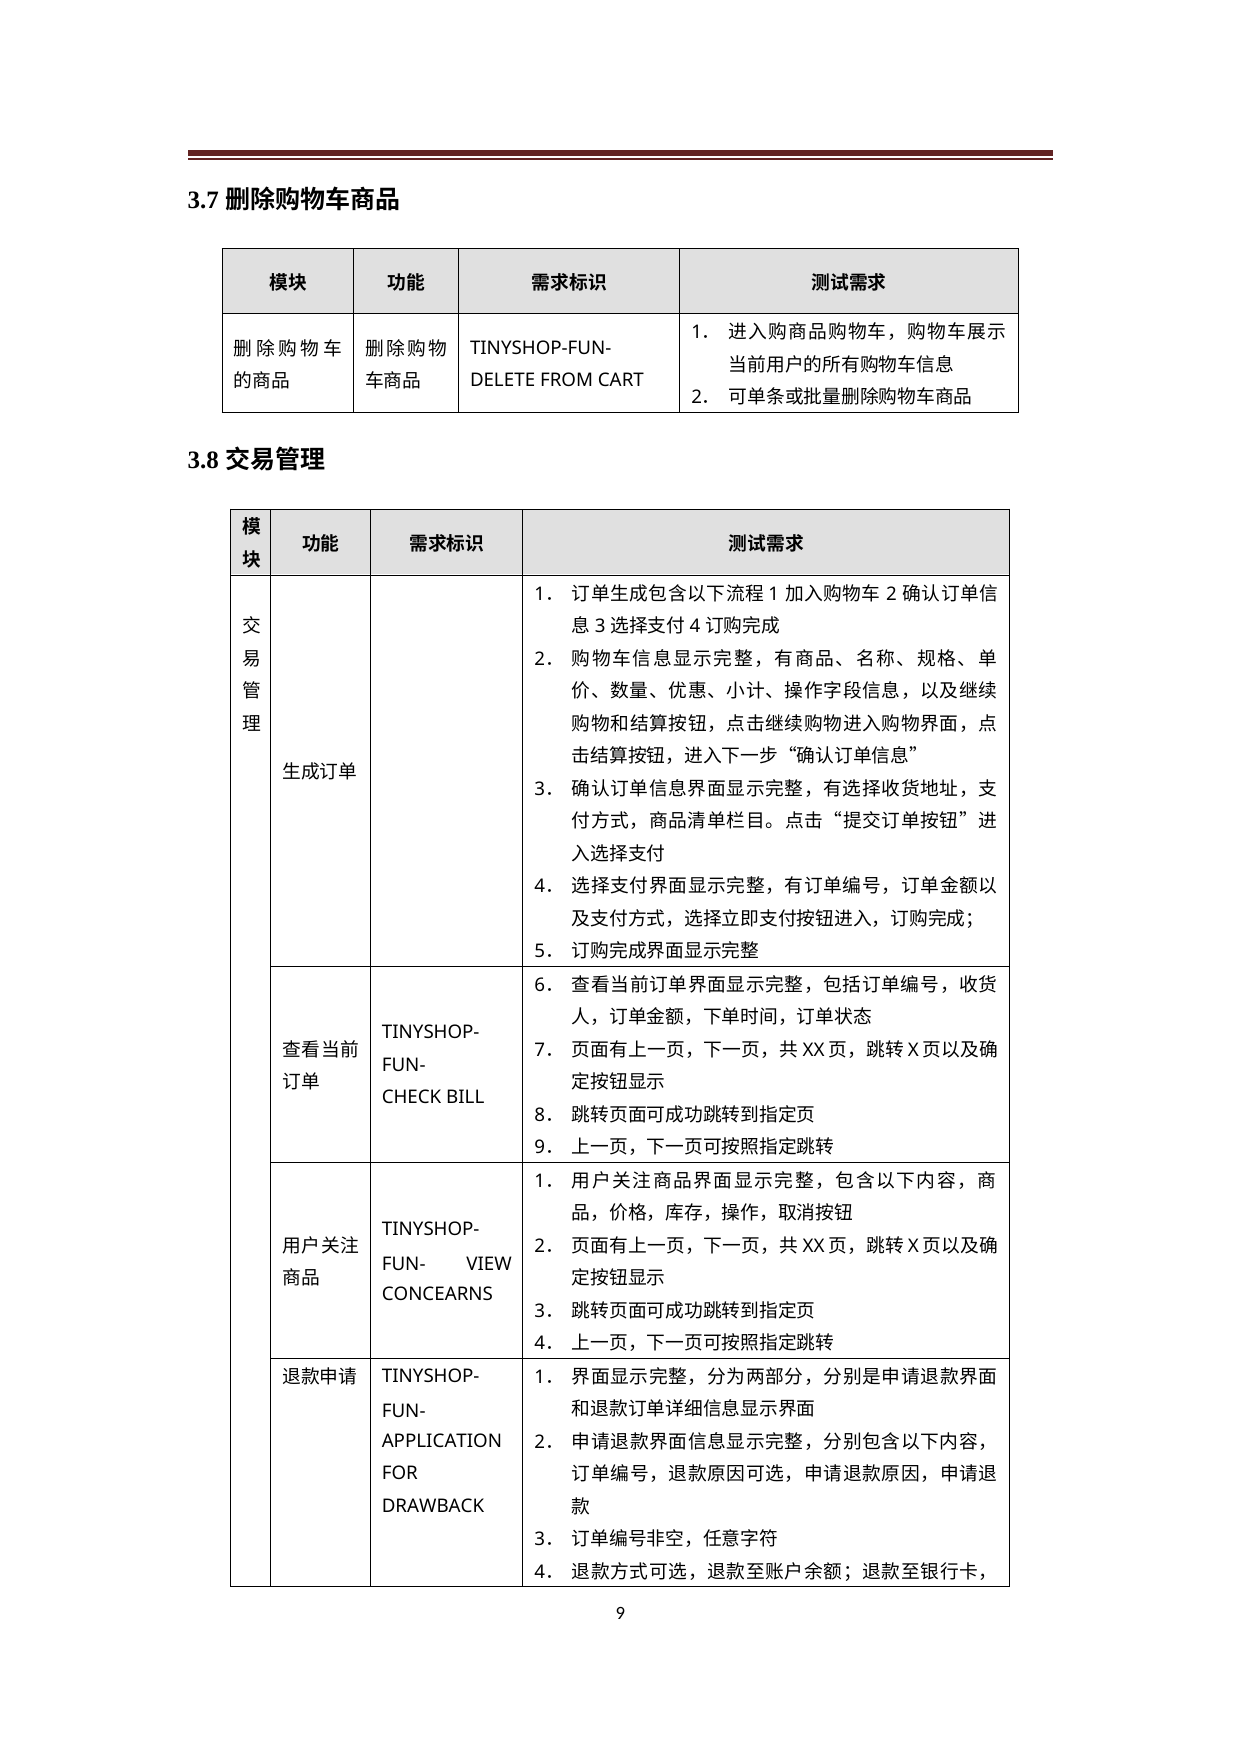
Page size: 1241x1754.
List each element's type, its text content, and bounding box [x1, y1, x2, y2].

subtitle 3.7 删除购物车商品 [187, 165, 1053, 230]
table_cell 查看当前订单界面显示完整，包括订单编号，收货人，订单金额，下单时间，订单状态 页面有上一页，下一页，共XX页，跳转X页以及确定按钮显示 跳转页面可成功跳转到指定页 上一页，下一页可按照指定跳转 [523, 967, 1009, 1162]
subtitle 3.8 交易管理 [187, 425, 1053, 490]
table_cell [371, 1359, 522, 1586]
table_cell 查看当前订单 [271, 967, 370, 1162]
table_header 功能 [354, 249, 458, 313]
table_cell 用户关注商品 [271, 1163, 370, 1358]
table_header 功能 [271, 510, 370, 574]
table_header 模块 [231, 510, 270, 574]
table_cell TINYSHOP-FUN- VIEW CONCEARNS [371, 1163, 522, 1358]
table_header 测试需求 [680, 249, 1018, 313]
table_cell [523, 1359, 1009, 1586]
table_cell TINYSHOP-FUN- CHECK BILL [371, 967, 522, 1162]
table_cell 进入购商品购物车，购物车展示当前用户的所有购物车信息 可单条或批量删除购物车商品 [680, 314, 1018, 412]
table_cell 用户关注商品界面显示完整，包含以下内容，商品，价格，库存，操作，取消按钮 页面有上一页，下一页，共XX页，跳转X页以及确定按钮显示 跳转页面可成功跳转到指定页 上一页，下一页可按照指定跳转 [523, 1163, 1009, 1358]
table_cell 退款申请 [271, 1359, 370, 1586]
table_cell 交易管理 [231, 576, 270, 1586]
table_cell 生成订单 [271, 576, 370, 966]
table_header 模块 [223, 249, 353, 313]
table_header 需求标识 [459, 249, 679, 313]
table_header 需求标识 [371, 510, 522, 574]
table_cell 订单生成包含以下流程1 加入购物车 2 确认订单信息 3 选择支付 4 订购完成 购物车信息显示完整，有商品、名称、规格、单价、数量、优惠、小计、操作字段信息，以及继续购物和结算按钮，点击继续购物进入购物界面，点击结算按钮，进入下一步“确认订单信息” 确认订单信息界面显示完整，有选择收货地址，支付方式，商品清单栏目。点击“提交订单按钮”进入选择支付 选择支付界面显示完整，有订单编号，订单金额以及支付方式，选择立即支付按钮进入，订购完成； 订购完成界面显示完整 [523, 576, 1009, 966]
table_cell TINYSHOP-FUN-DELETE FROM CART [459, 314, 679, 412]
table_cell 删除购物车的商品 [223, 314, 353, 412]
table_header 测试需求 [523, 510, 1009, 574]
table_cell 删除购物车商品 [354, 314, 458, 412]
table_cell [371, 576, 522, 966]
